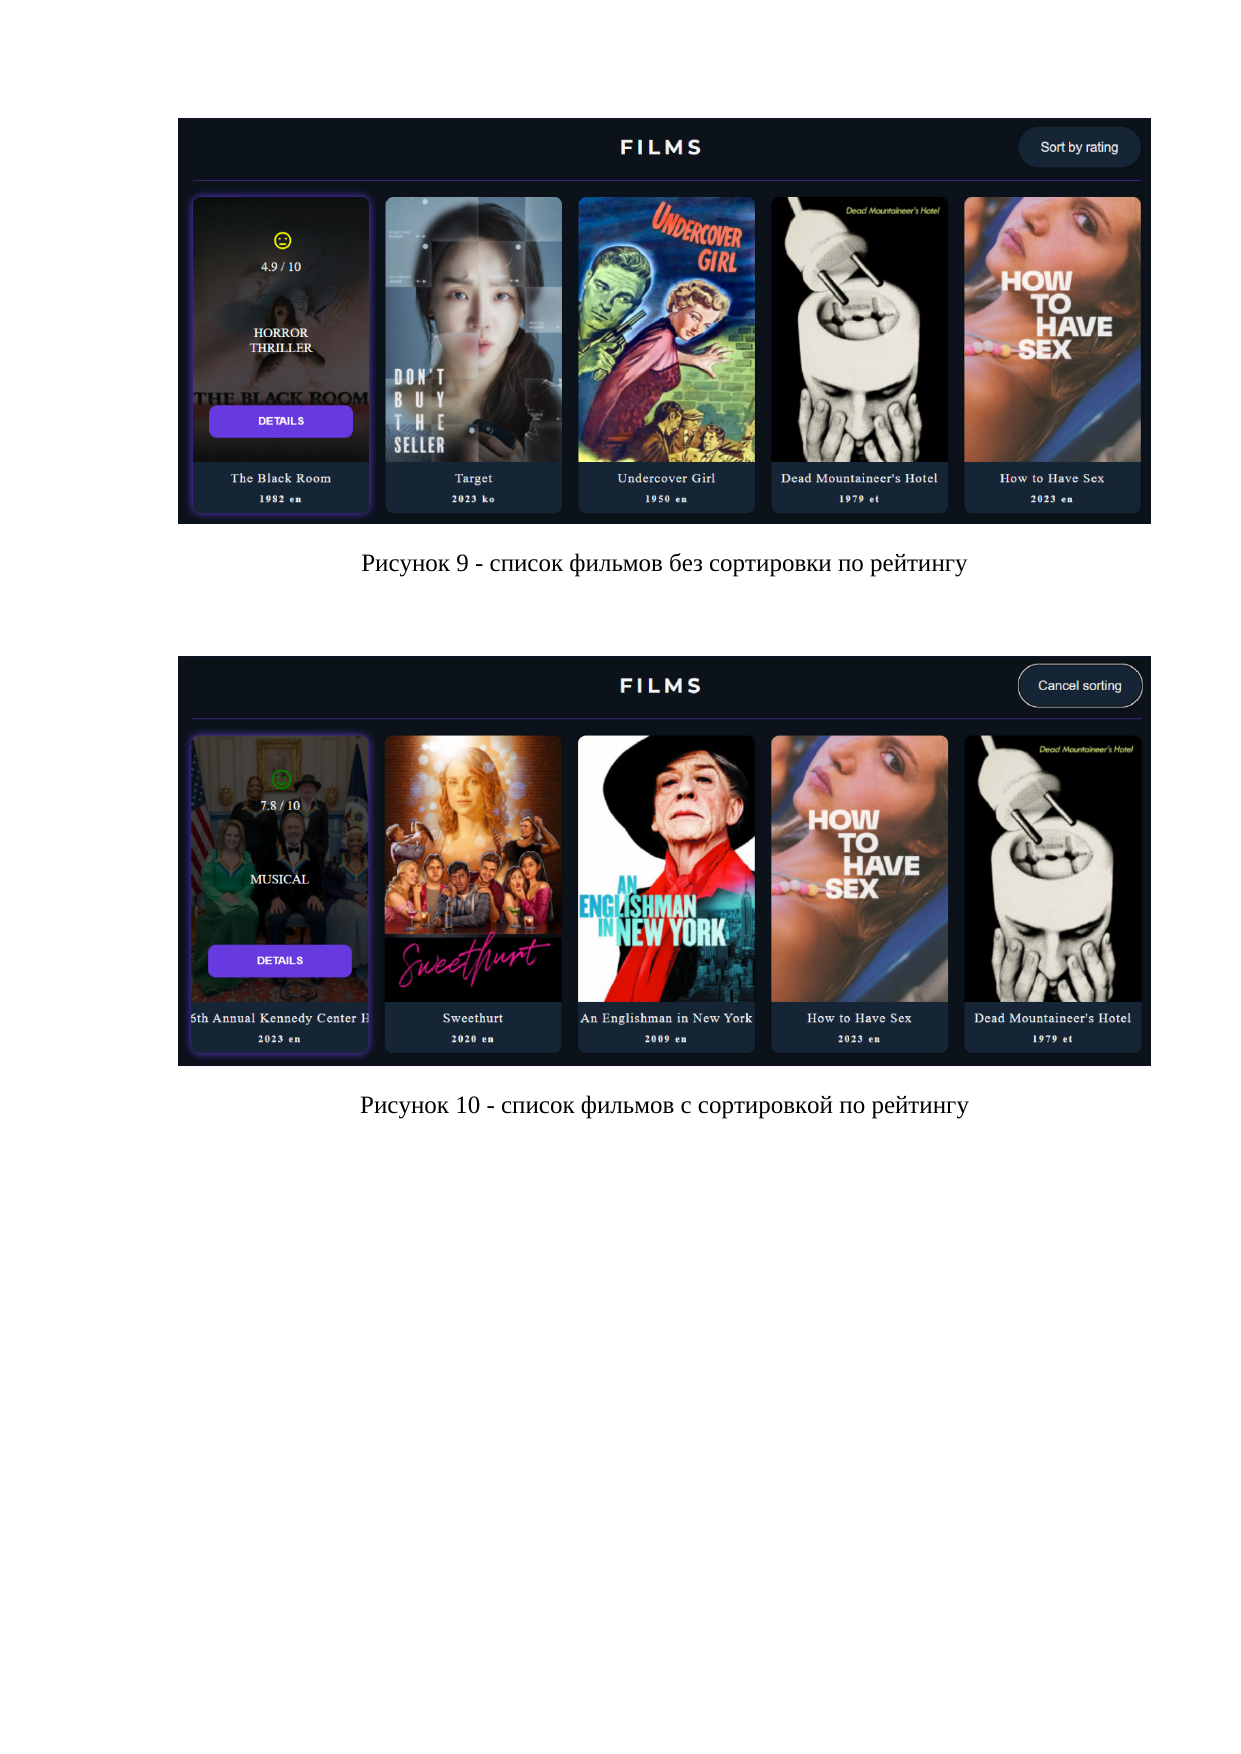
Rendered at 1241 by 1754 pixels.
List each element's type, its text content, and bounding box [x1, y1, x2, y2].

picture [178, 656, 1151, 1066]
picture [178, 118, 1151, 524]
text Рисунок 10 - список фильмов с сортировкой по рейтингу [177, 1090, 1152, 1119]
text Рисунок 9 - список фильмов без сортировки по рейтингу [177, 548, 1152, 577]
